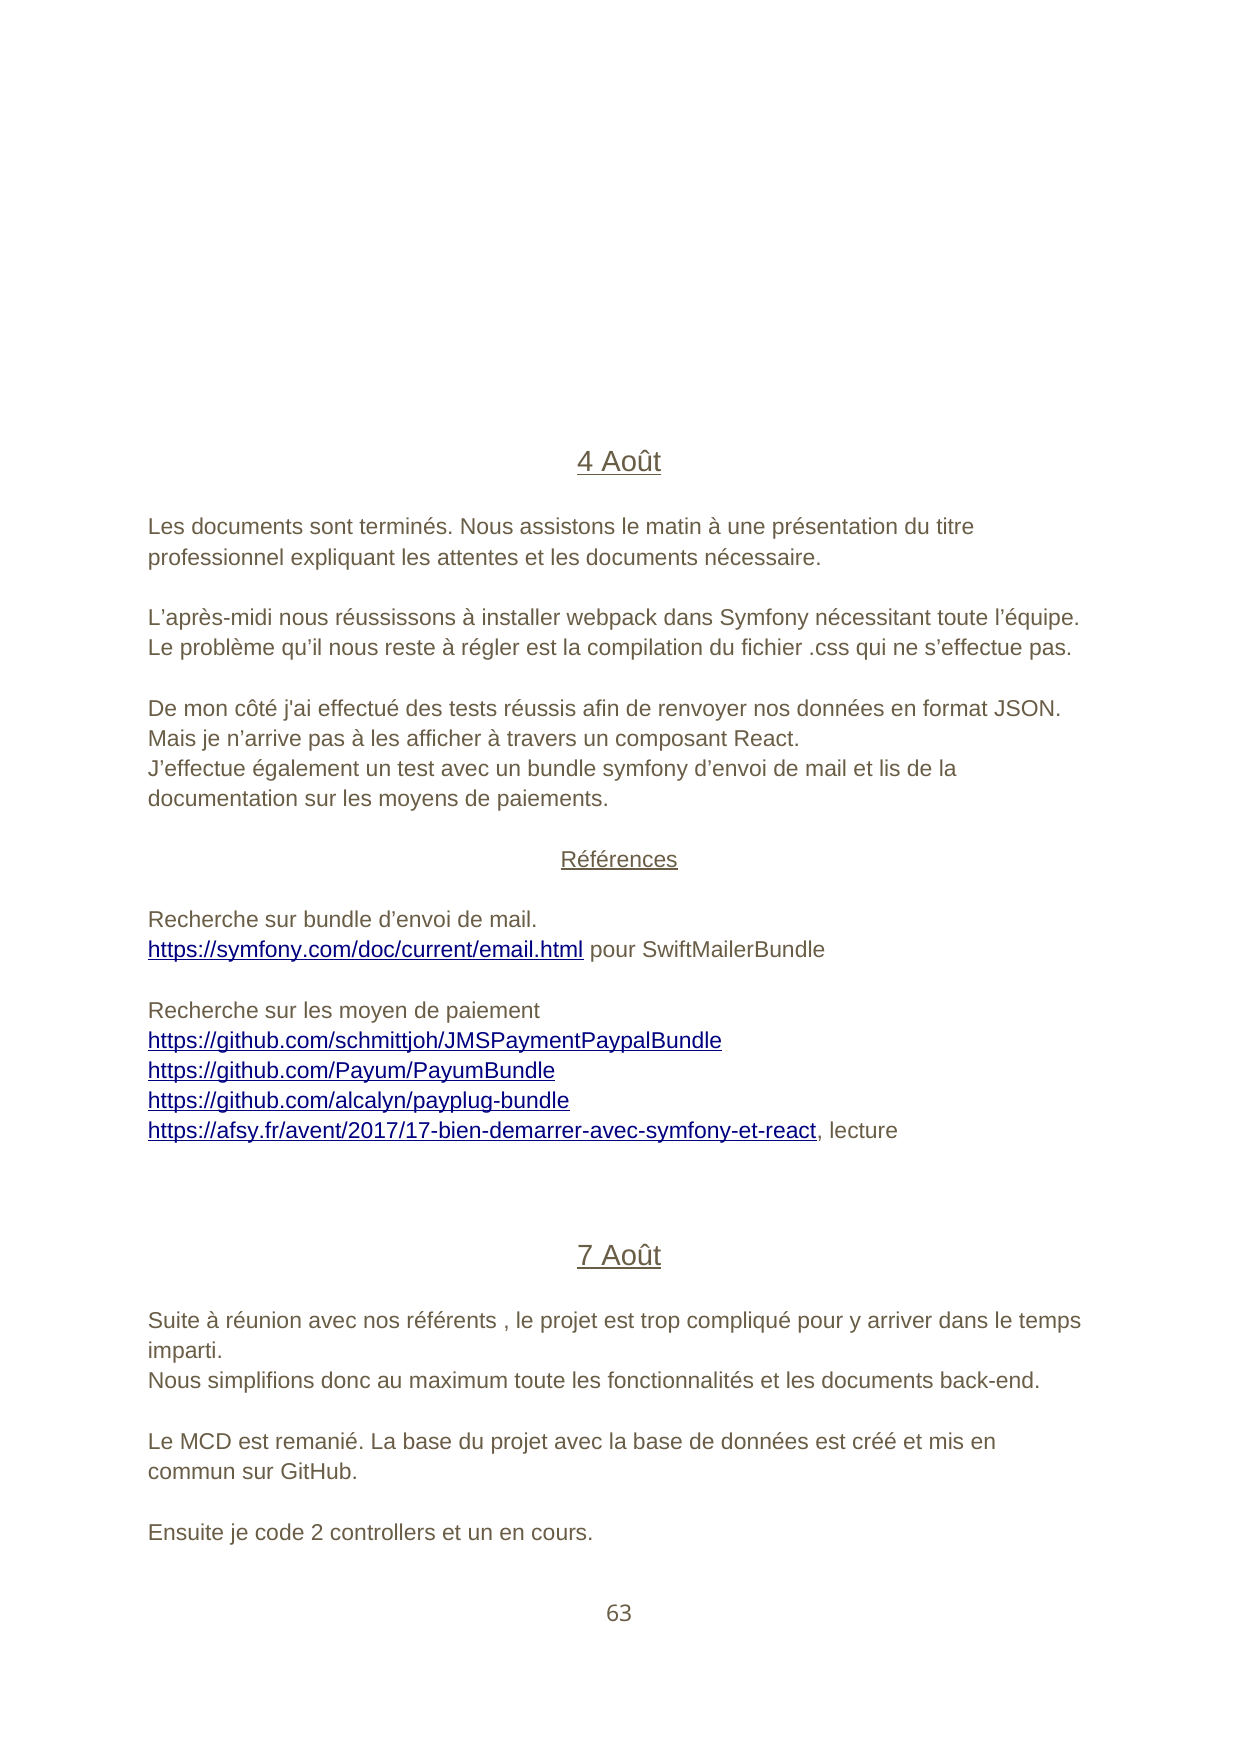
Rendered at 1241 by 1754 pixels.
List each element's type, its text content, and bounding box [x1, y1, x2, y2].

text Références [148, 846, 1090, 872]
text https://github.com/alcalyn/payplug-bundle [148, 1087, 1090, 1113]
text J’effectue également un test avec un bundle symfony d’envoi de mail et lis de la documentation sur les moyens de paiements. [148, 755, 1090, 811]
text https://github.com/Payum/PayumBundle [148, 1057, 1090, 1083]
text 4 Août [148, 444, 1090, 478]
text De mon côté j'ai effectué des tests réussis afin de renvoyer nos données en format JSON. Mais je n’arrive pas à les afficher à travers un composant React. [148, 694, 1090, 751]
text Le MCD est remanié. La base du projet avec la base de données est créé et mis en commun sur GitHub. [148, 1428, 1090, 1484]
text L’après-midi nous réussissons à installer webpack dans Symfony nécessitant toute l’équipe. [148, 604, 1090, 630]
text https://symfony.com/doc/current/email.html pour SwiftMailerBundle [148, 936, 1090, 962]
text Suite à réunion avec nos référents , le projet est trop compliqué pour y arriver dans le temps imparti. [148, 1307, 1090, 1363]
text Nous simplifions donc au maximum toute les fonctionnalités et les documents back-end. [148, 1367, 1090, 1394]
text 7 Août [148, 1238, 1090, 1272]
text Le problème qu’il nous reste à régler est la compilation du fichier .css qui ne s’effectue pas. [148, 634, 1090, 660]
text Les documents sont terminés. Nous assistons le matin à une présentation du titre professionnel expliquant les attentes et les documents nécessaire. [148, 513, 1090, 570]
text https://afsy.fr/avent/2017/17-bien-demarrer-avec-symfony-et-react, lecture [148, 1117, 1090, 1144]
text https://github.com/schmittjoh/JMSPaymentPaypalBundle [148, 1027, 1090, 1053]
text Recherche sur bundle d’envoi de mail. [148, 906, 1090, 932]
text Ensuite je code 2 controllers et un en cours. [148, 1518, 1090, 1545]
text Recherche sur les moyen de paiement [148, 997, 1090, 1023]
